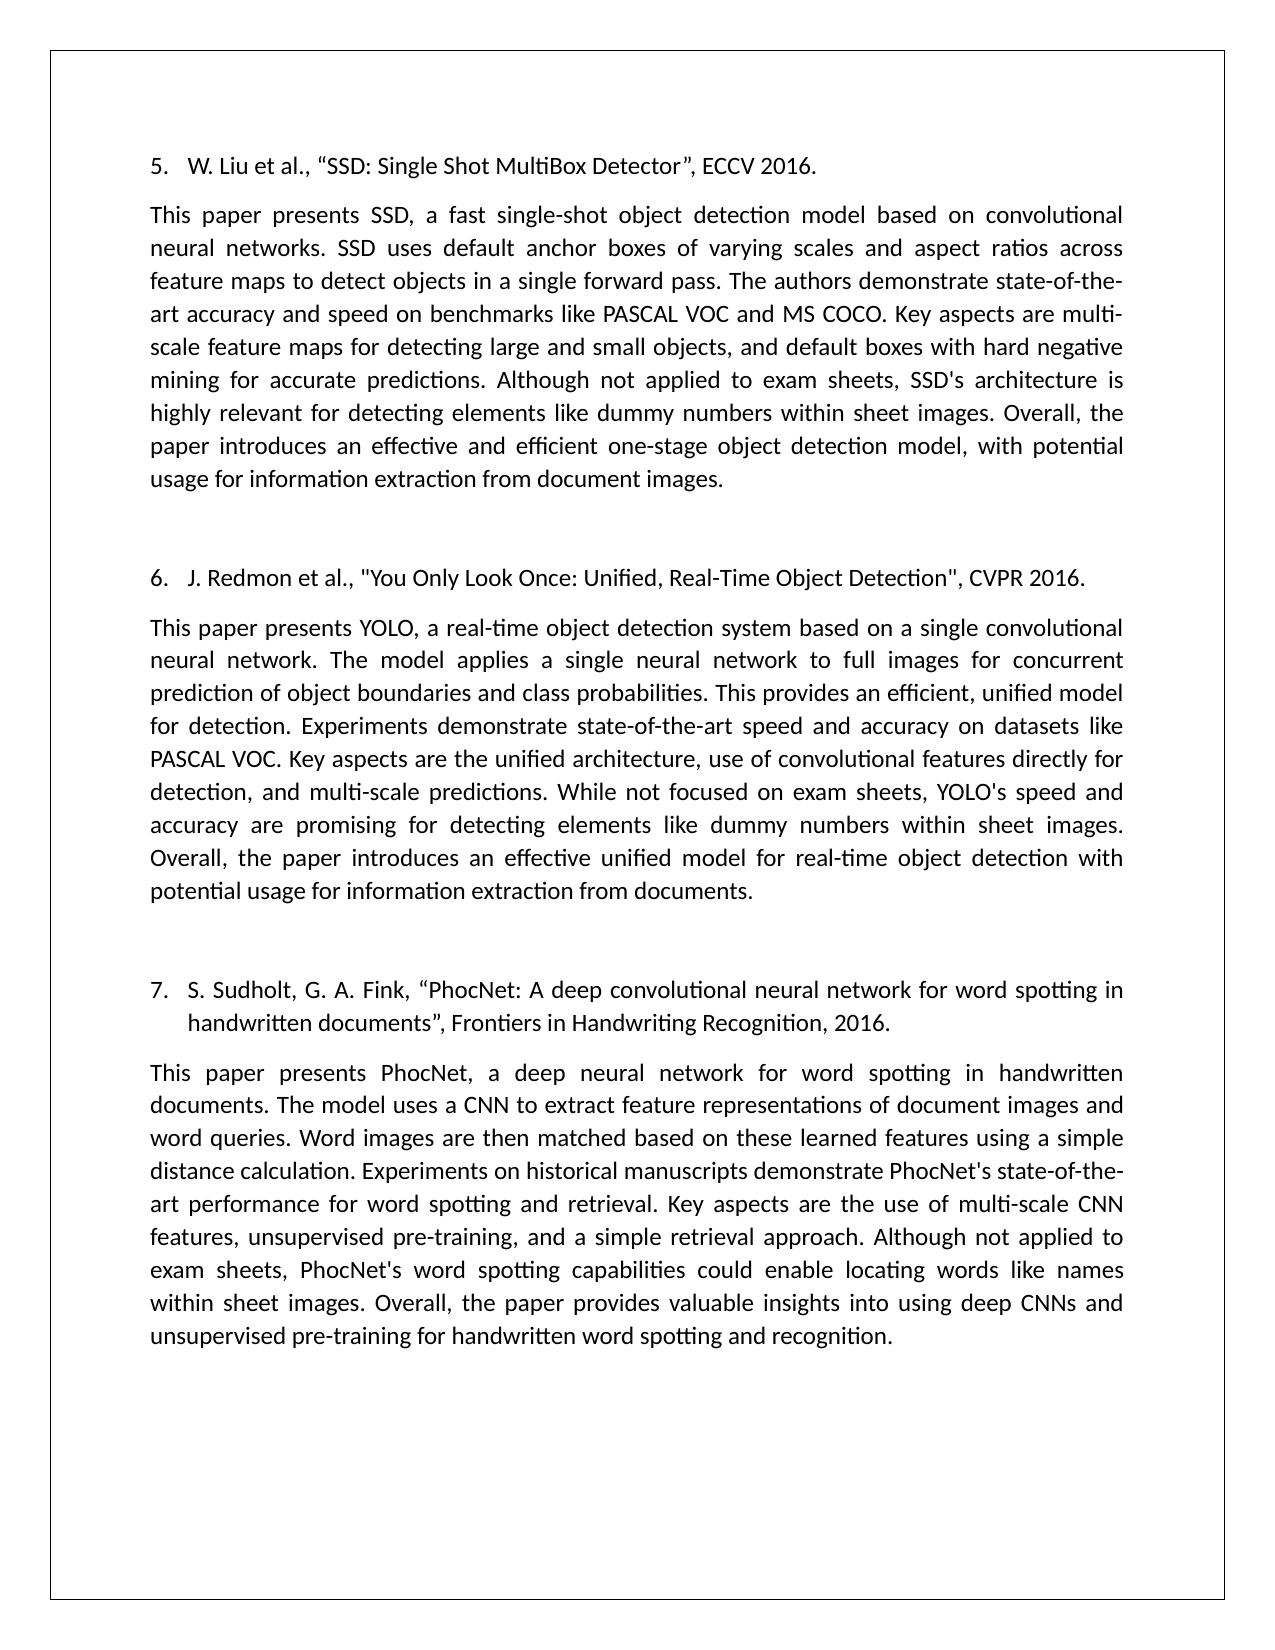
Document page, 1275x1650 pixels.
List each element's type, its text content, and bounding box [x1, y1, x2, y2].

text This paper presents SSD, a fast single-shot object detection model based on convolutional neural networks. SSD uses default anchor boxes of varying scales and aspect ratios across feature maps to detect objects in a single forward pass. The authors demonstrate state-of-the-art accuracy and speed on benchmarks like PASCAL VOC and MS COCO. Key aspects are multi-scale feature maps for detecting large and small objects, and default boxes with hard negative mining for accurate predictions. Although not applied to exam sheets, SSD's architecture is highly relevant for detecting elements like dummy numbers within sheet images. Overall, the paper introduces an effective and efficient one-stage object detection model, with potential usage for information extraction from document images. [150, 199, 1125, 493]
text This paper presents YOLO, a real-time object detection system based on a single convolutional neural network. The model applies a single neural network to full images for concurrent prediction of object boundaries and class probabilities. This provides an efficient, unified model for detection. Experiments demonstrate state-of-the-art speed and accuracy on datasets like PASCAL VOC. Key aspects are the unified architecture, use of convolutional features directly for detection, and multi-scale predictions. While not focused on exam sheets, YOLO's speed and accuracy are promising for detecting elements like dummy numbers within sheet images. Overall, the paper introduces an effective unified model for real-time object detection with potential usage for information extraction from documents. [150, 612, 1125, 906]
list W. Liu et al., “SSD: Single Shot MultiBox Detector”, ECCV 2016. [150, 150, 1125, 181]
list J. Redmon et al., "You Only Look Once: Unified, Real-Time Object Detection", CVPR 2016. [150, 562, 1125, 593]
list S. Sudholt, G. A. Fink, “PhocNet: A deep convolutional neural network for word spotting in handwritten documents”, Frontiers in Handwriting Recognition, 2016. [150, 974, 1125, 1038]
text This paper presents PhocNet, a deep neural network for word spotting in handwritten documents. The model uses a CNN to extract feature representations of document images and word queries. Word images are then matched based on these learned features using a simple distance calculation. Experiments on historical manuscripts demonstrate PhocNet's state-of-the-art performance for word spotting and retrieval. Key aspects are the use of multi-scale CNN features, unsupervised pre-training, and a simple retrieval approach. Although not applied to exam sheets, PhocNet's word spotting capabilities could enable locating words like names within sheet images. Overall, the paper provides valuable insights into using deep CNNs and unsupervised pre-training for handwritten word spotting and recognition. [150, 1057, 1125, 1351]
